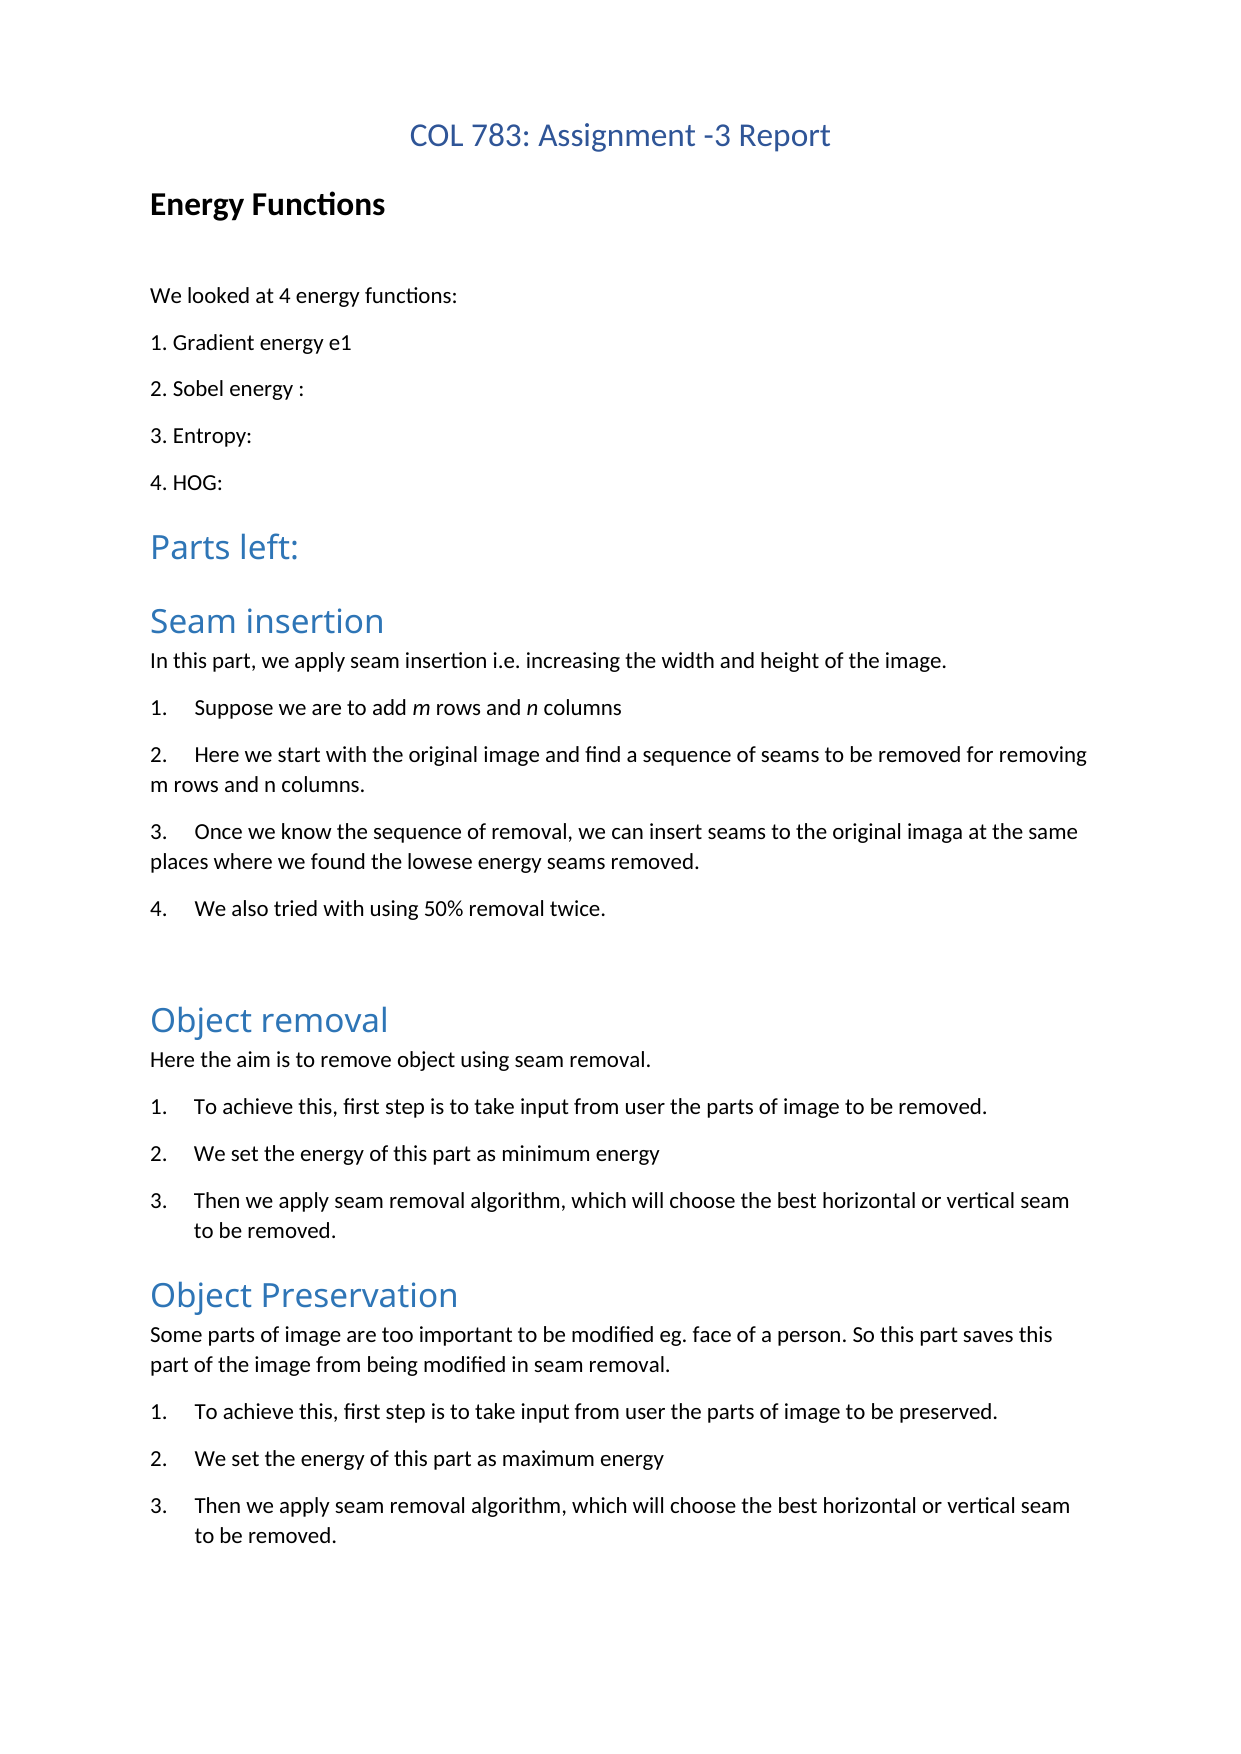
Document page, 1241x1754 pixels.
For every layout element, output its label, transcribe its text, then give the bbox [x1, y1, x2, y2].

list To achieve this, first step is to take input from user the parts of image to be preserved. [150, 1397, 1090, 1425]
subtitle Object removal [150, 996, 1090, 1042]
subtitle Parts left: [150, 523, 1090, 569]
list To achieve this, first step is to take input from user the parts of image to be removed. [150, 1092, 1090, 1120]
text Some parts of image are too important to be modified eg. face of a person. So this part saves this part of the image from being modified in seam removal. [150, 1320, 1090, 1378]
list Here the aim is to remove object using seam removal. [150, 1045, 1090, 1073]
list Entropy: [150, 421, 1090, 449]
list HOG: [150, 468, 1090, 496]
list We set the energy of this part as minimum energy [150, 1139, 1090, 1167]
subtitle Object Preservation [150, 1271, 1090, 1317]
subtitle Seam insertion [150, 597, 1090, 643]
list We set the energy of this part as maximum energy [150, 1444, 1090, 1472]
list Here we start with the original image and find a sequence of seams to be removed for removing m rows and n columns. [150, 740, 1090, 798]
list Once we know the sequence of removal, we can insert seams to the original imaga at the same places where we found the lowese energy seams removed. [150, 817, 1090, 875]
list Gradient energy e1 [150, 328, 1090, 356]
text We looked at 4 energy functions: [150, 281, 1090, 309]
list We also tried with using 50% removal twice. [150, 894, 1090, 922]
list Suppose we are to add m rows and n columns [150, 693, 1090, 721]
list Then we apply seam removal algorithm, which will choose the best horizontal or vertical seam to be removed. [150, 1491, 1090, 1549]
subtitle Energy Functions [150, 183, 1090, 224]
list Then we apply seam removal algorithm, which will choose the best horizontal or vertical seam to be removed. [150, 1186, 1090, 1244]
text In this part, we apply seam insertion i.e. increasing the width and height of the image. [150, 646, 1090, 674]
list Sobel energy : [150, 374, 1090, 402]
